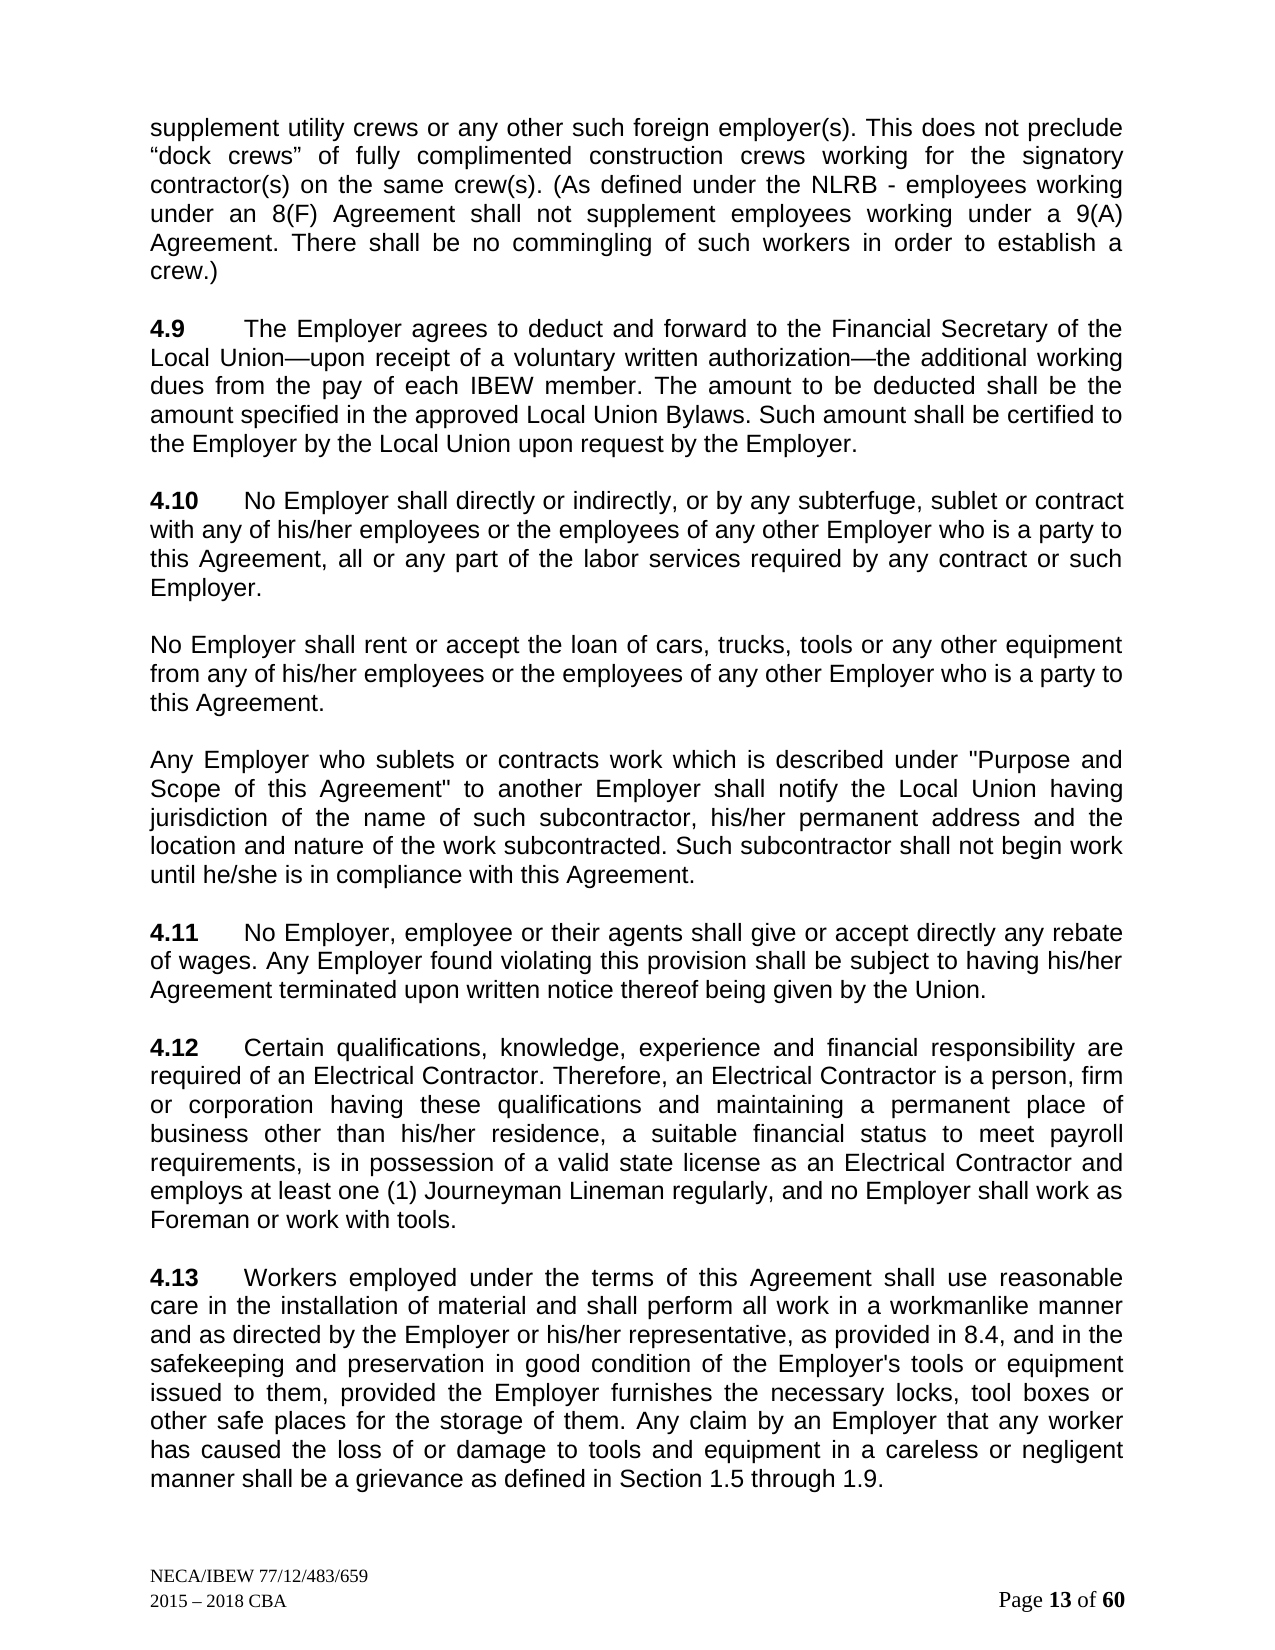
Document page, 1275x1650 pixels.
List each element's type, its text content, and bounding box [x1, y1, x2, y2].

text 4.10 No Employer shall directly or indirectly, or by any subterfuge, sublet or contract with any of his/her employees or the employees of any other Employer who is a party to this Agreement, all or any part of the labor services required by any contract or such Employer. [150, 486, 1125, 601]
text 4.12 Certain qualifications, knowledge, experience and financial responsibility are required of an Electrical Contractor. Therefore, an Electrical Contractor is a person, firm or corporation having these qualifications and maintaining a permanent place of business other than his/her residence, a suitable financial status to meet payroll requirements, is in possession of a valid state license as an Electrical Contractor and employs at least one (1) Journeyman Lineman regularly, and no Employer shall work as Foreman or work with tools. [150, 1032, 1125, 1234]
text Any Employer who sublets or contracts work which is described under "Purpose and Scope of this Agreement" to another Employer shall notify the Local Union having jurisdiction of the name of such subcontractor, his/her permanent address and the location and nature of the work subcontracted. Such subcontractor shall not begin work until he/she is in compliance with this Agreement. [150, 745, 1125, 889]
text 4.9 The Employer agrees to deduct and forward to the Financial Secretary of the Local Union—upon receipt of a voluntary written authorization—the additional working dues from the pay of each IBEW member. The amount to be deducted shall be the amount specified in the approved Local Union Bylaws. Such amount shall be certified to the Employer by the Local Union upon request by the Employer. [150, 314, 1125, 457]
text 4.13 Workers employed under the terms of this Agreement shall use reasonable care in the installation of material and shall perform all work in a workmanlike manner and as directed by the Employer or his/her representative, as provided in 8.4, and in the safekeeping and preservation in good condition of the Employer's tools or equipment issued to them, provided the Employer furnishes the necessary locks, tool boxes or other safe places for the storage of them. Any claim by an Employer that any worker has caused the loss of or damage to tools and equipment in a careless or negligent manner shall be a grievance as defined in Section 1.5 through 1.9. [150, 1262, 1125, 1492]
text 4.11 No Employer, employee or their agents shall give or accept directly any rebate of wages. Any Employer found violating this provision shall be subject to having his/her Agreement terminated upon written notice thereof being given by the Union. [150, 917, 1125, 1004]
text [150, 112, 1125, 285]
text No Employer shall rent or accept the loan of cars, trucks, tools or any other equipment from any of his/her employees or the employees of any other Employer who is a party to this Agreement. [150, 630, 1125, 716]
